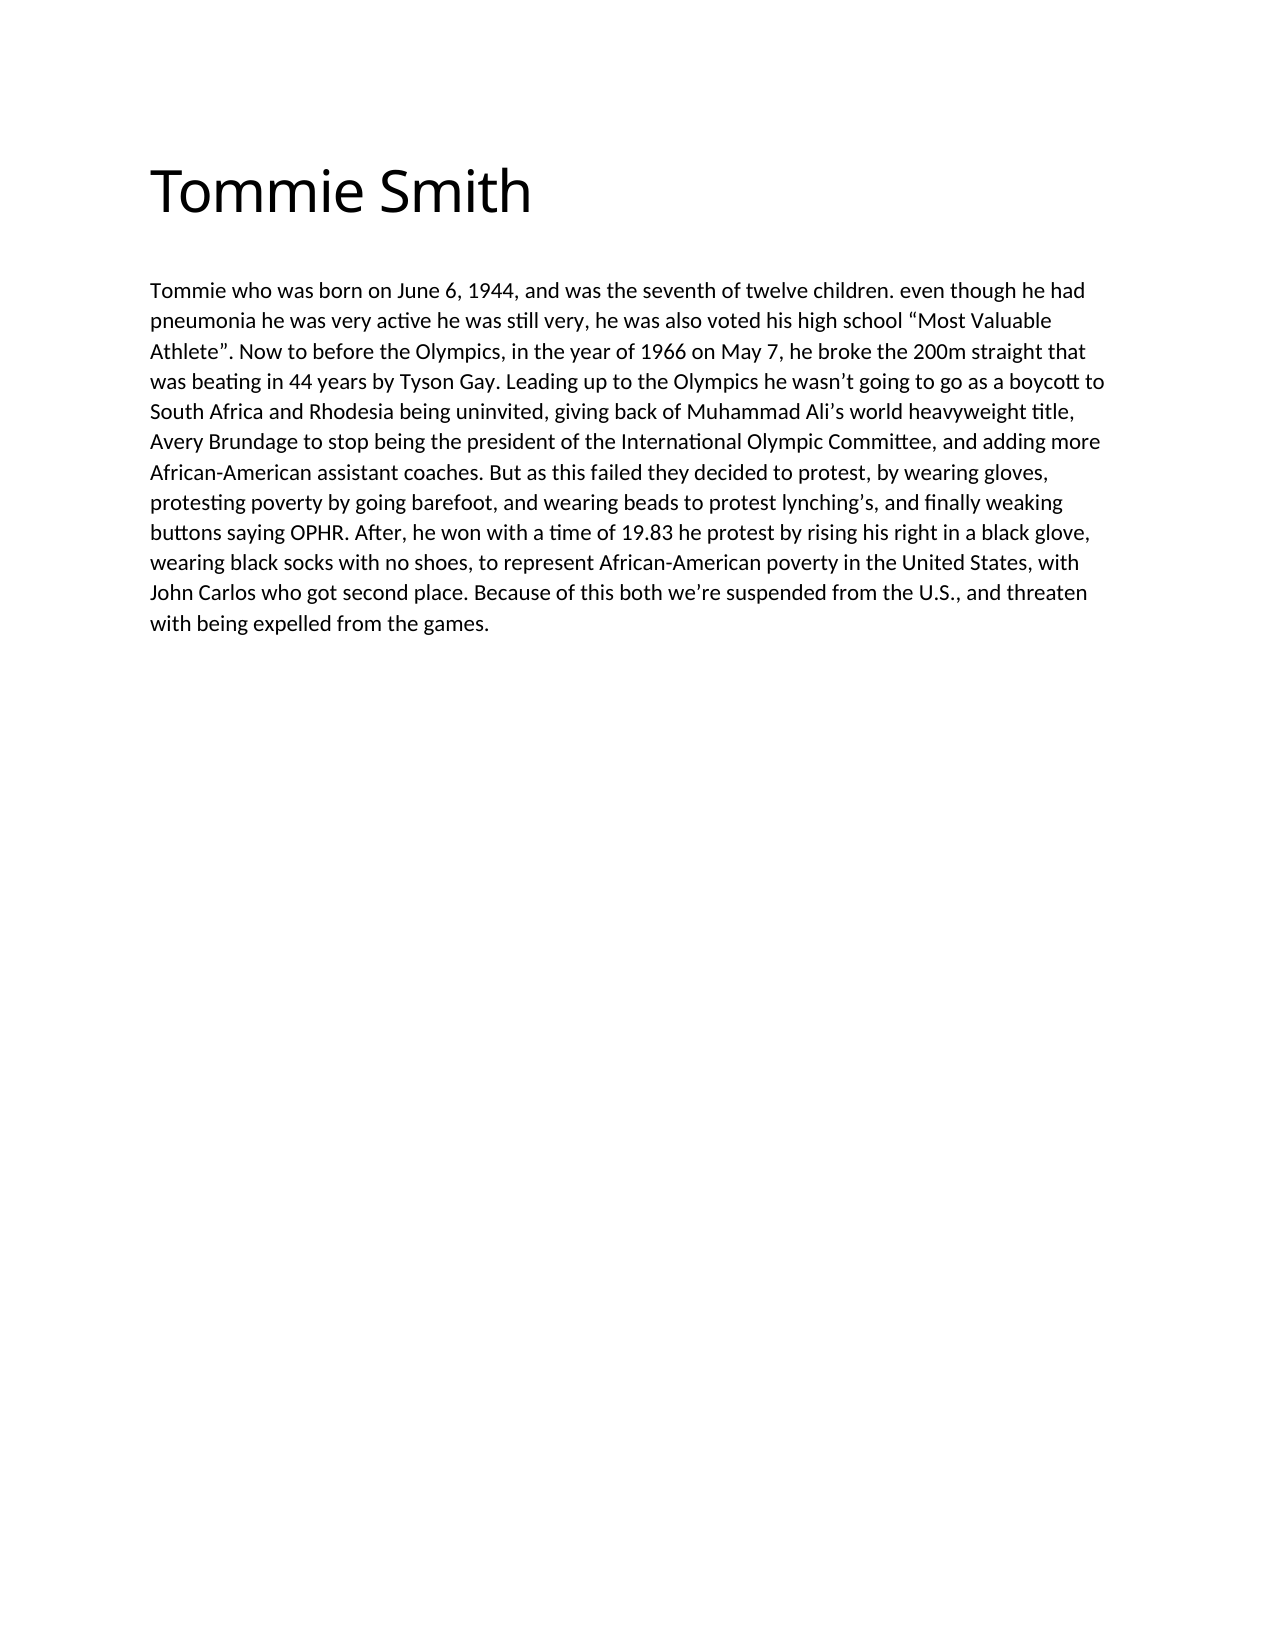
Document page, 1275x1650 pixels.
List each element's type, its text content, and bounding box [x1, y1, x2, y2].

text Tommie who was born on June 6, 1944, and was the seventh of twelve children. even though he had pneumonia he was very active he was still very, he was also voted his high school “Most Valuable Athlete”. Now to before the Olympics, in the year of 1966 on May 7, he broke the 200m straight that was beating in 44 years by Tyson Gay. Leading up to the Olympics he wasn’t going to go as a boycott to South Africa and Rhodesia being uninvited, giving back of Muhammad Ali’s world heavyweight title, Avery Brundage to stop being the president of the International Olympic Committee, and adding more African-American assistant coaches. But as this failed they decided to protest, by wearing gloves, protesting poverty by going barefoot, and wearing beads to protest lynching’s, and finally weaking buttons saying OPHR. After, he won with a time of 19.83 he protest by rising his right in a black glove, wearing black socks with no shoes, to represent African-American poverty in the United States, with John Carlos who got second place. Because of this both we’re suspended from the U.S., and threaten with being expelled from the games. [150, 276, 1125, 637]
title Tommie Smith [150, 150, 1125, 229]
